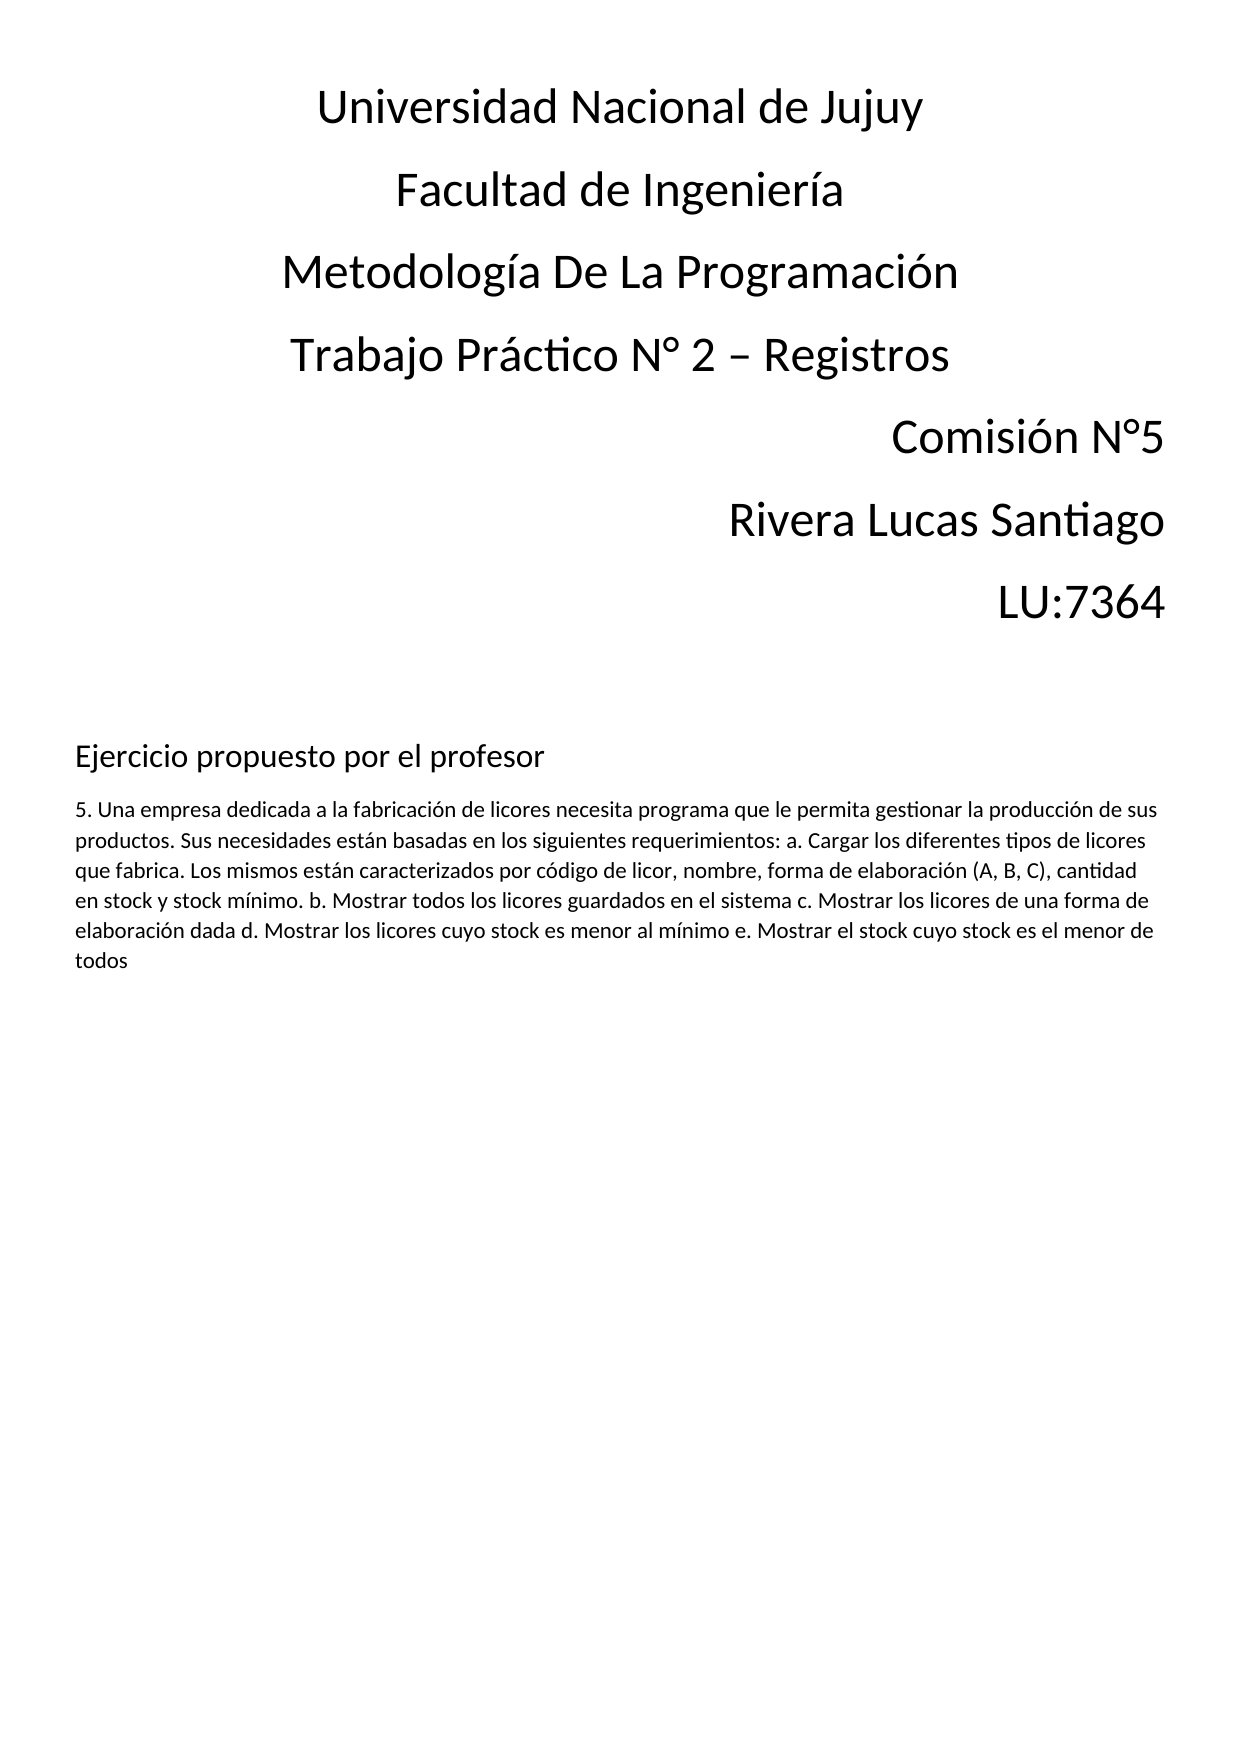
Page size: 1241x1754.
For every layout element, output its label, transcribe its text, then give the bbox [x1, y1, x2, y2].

text Rivera Lucas Santiago [75, 487, 1165, 548]
text Comisión N°5 [75, 405, 1165, 466]
text Universidad Nacional de Jujuy [75, 75, 1165, 136]
text Facultad de Ingeniería [75, 157, 1165, 218]
text 5. Una empresa dedicada a la fabricación de licores necesita programa que le permita gestionar la producción de sus productos. Sus necesidades están basadas en los siguientes requerimientos: a. Cargar los diferentes tipos de licores que fabrica. Los mismos están caracterizados por código de licor, nombre, forma de elaboración (A, B, C), cantidad en stock y stock mínimo. b. Mostrar todos los licores guardados en el sistema c. Mostrar los licores de una forma de elaboración dada d. Mostrar los licores cuyo stock es menor al mínimo e. Mostrar el stock cuyo stock es el menor de todos [75, 796, 1165, 975]
text LU:7364 [75, 570, 1165, 631]
text Ejercicio propuesto por el profesor [75, 735, 1165, 776]
text Trabajo Práctico N° 2 – Registros [75, 322, 1165, 383]
text Metodología De La Programación [75, 240, 1165, 301]
